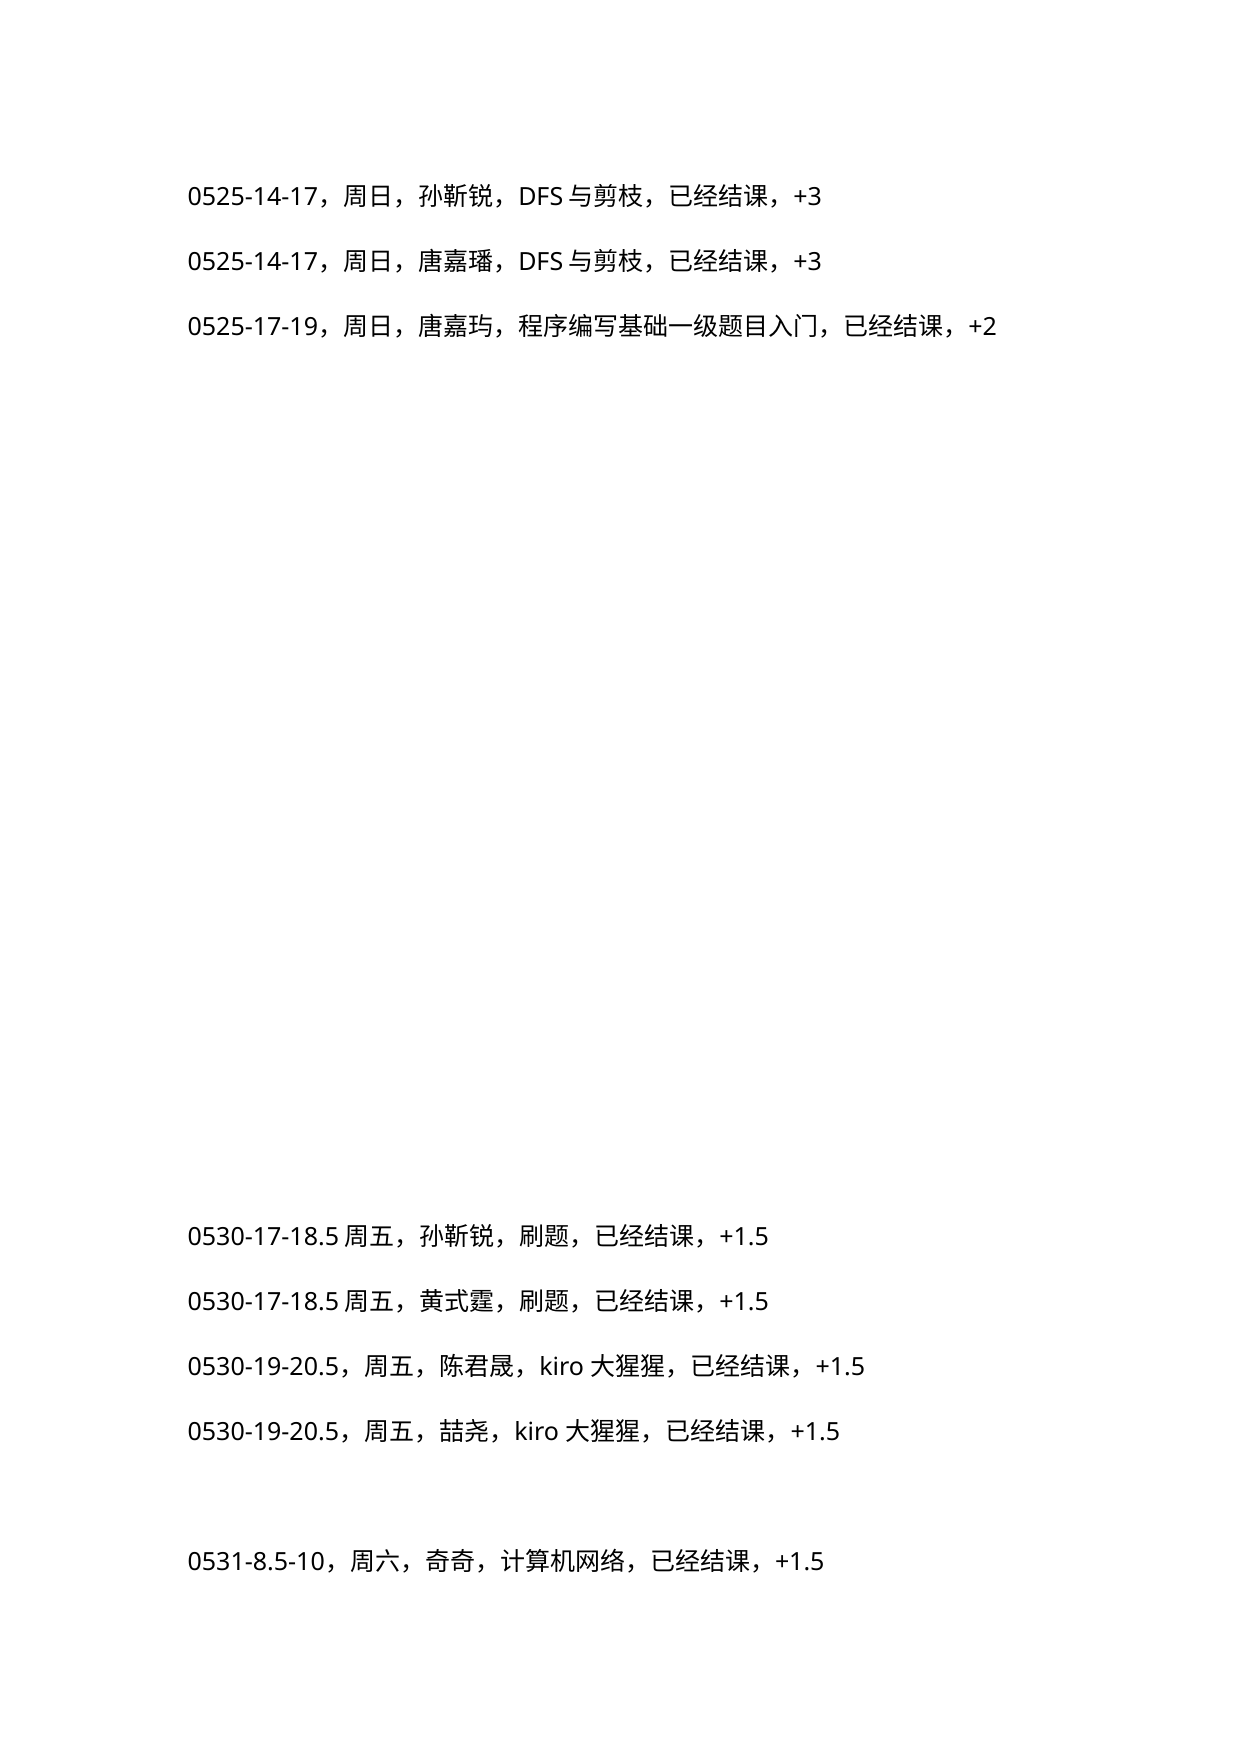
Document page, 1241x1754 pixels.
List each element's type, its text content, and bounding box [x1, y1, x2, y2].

text 0531-8.5-10，周六，奇奇，计算机网络，已经结课，+1.5 [187, 1527, 1053, 1592]
text 0530-19-20.5，周五，喆尧，kiro 大猩猩，已经结课，+1.5 [187, 1397, 1053, 1462]
text 0525-17-19，周日，唐嘉玙，程序编写基础一级题目入门，已经结课，+2 [187, 292, 1053, 357]
text 0530-19-20.5，周五，陈君晟，kiro 大猩猩，已经结课，+1.5 [187, 1332, 1053, 1397]
text 0530-17-18.5周五，黄式霆，刷题，已经结课，+1.5 [187, 1267, 1053, 1332]
text 0525-14-17，周日，唐嘉璠，DFS与剪枝，已经结课，+3 [187, 227, 1053, 292]
text 0530-17-18.5周五，孙靳锐，刷题，已经结课，+1.5 [187, 1202, 1053, 1267]
text 0525-14-17，周日，孙靳锐，DFS与剪枝，已经结课，+3 [187, 162, 1053, 227]
